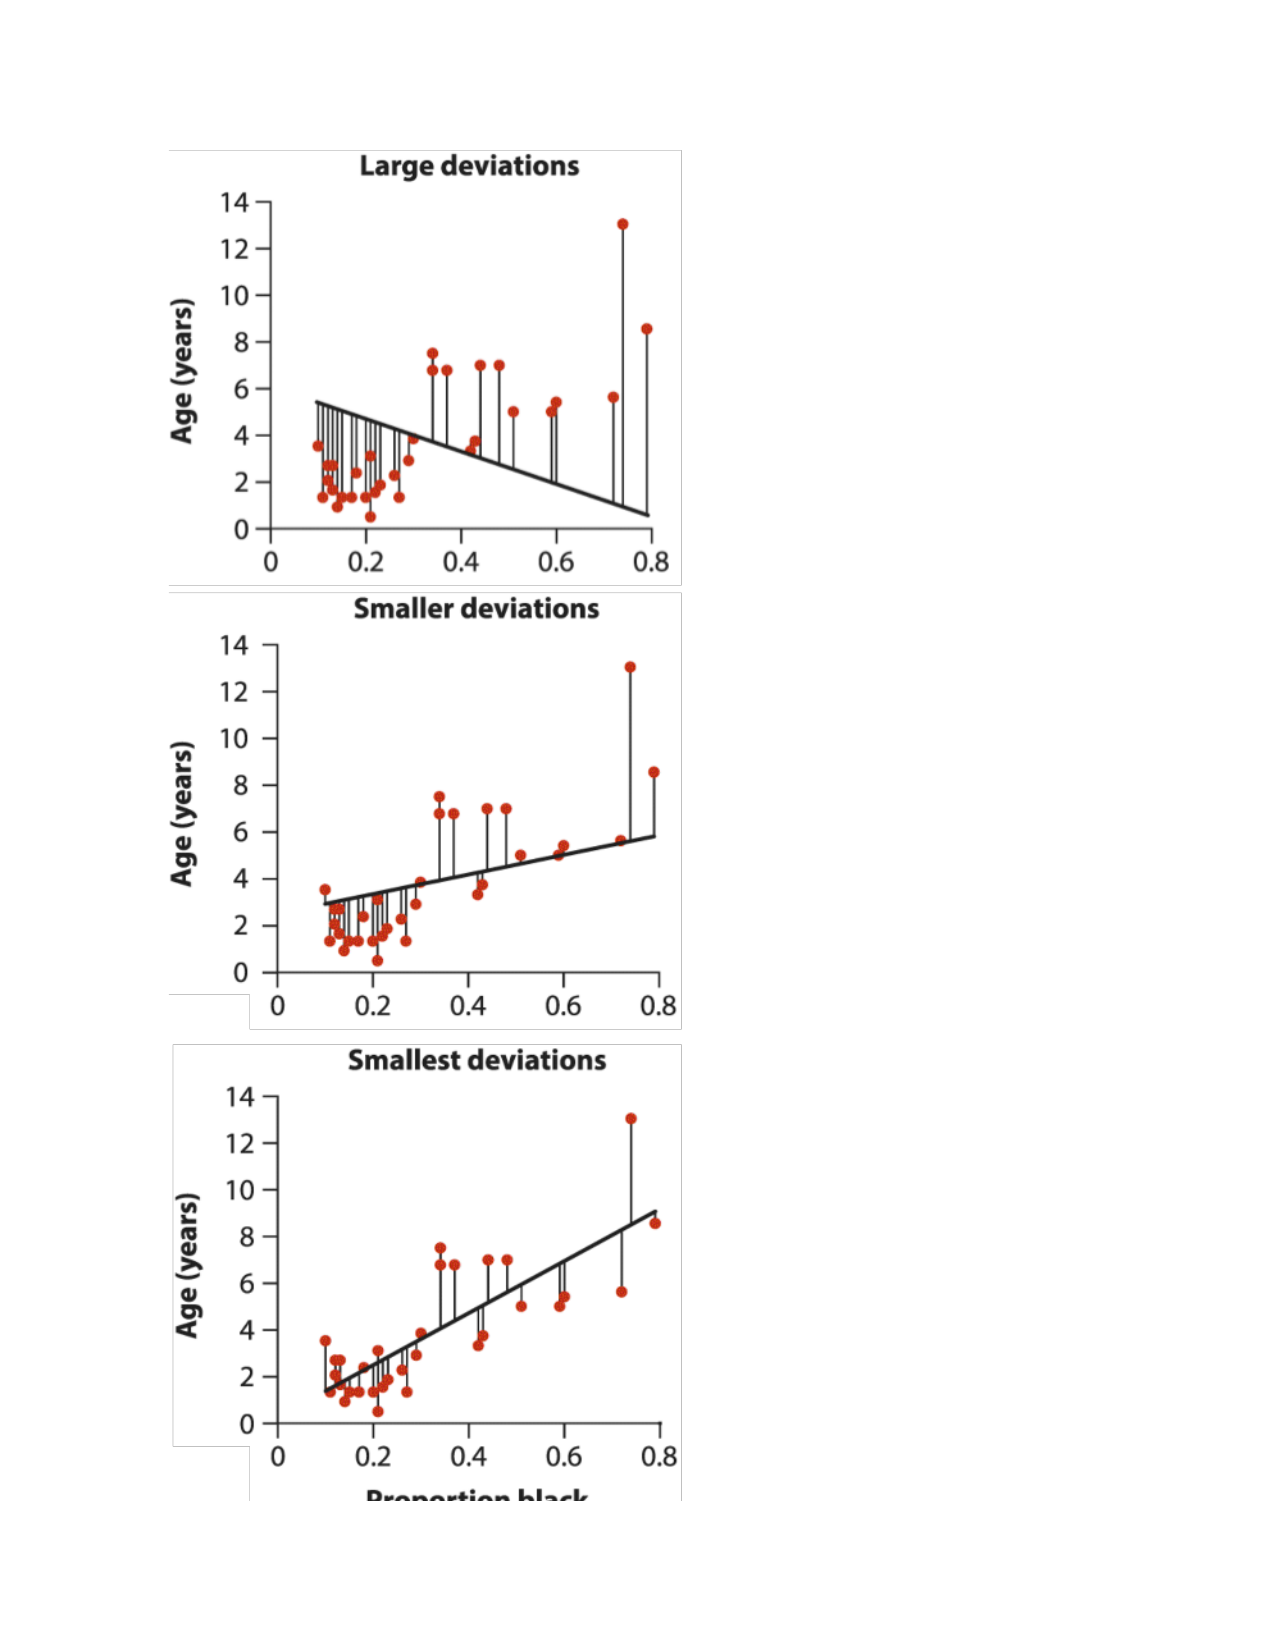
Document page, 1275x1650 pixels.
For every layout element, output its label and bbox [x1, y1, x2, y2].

picture [168, 150, 683, 1501]
